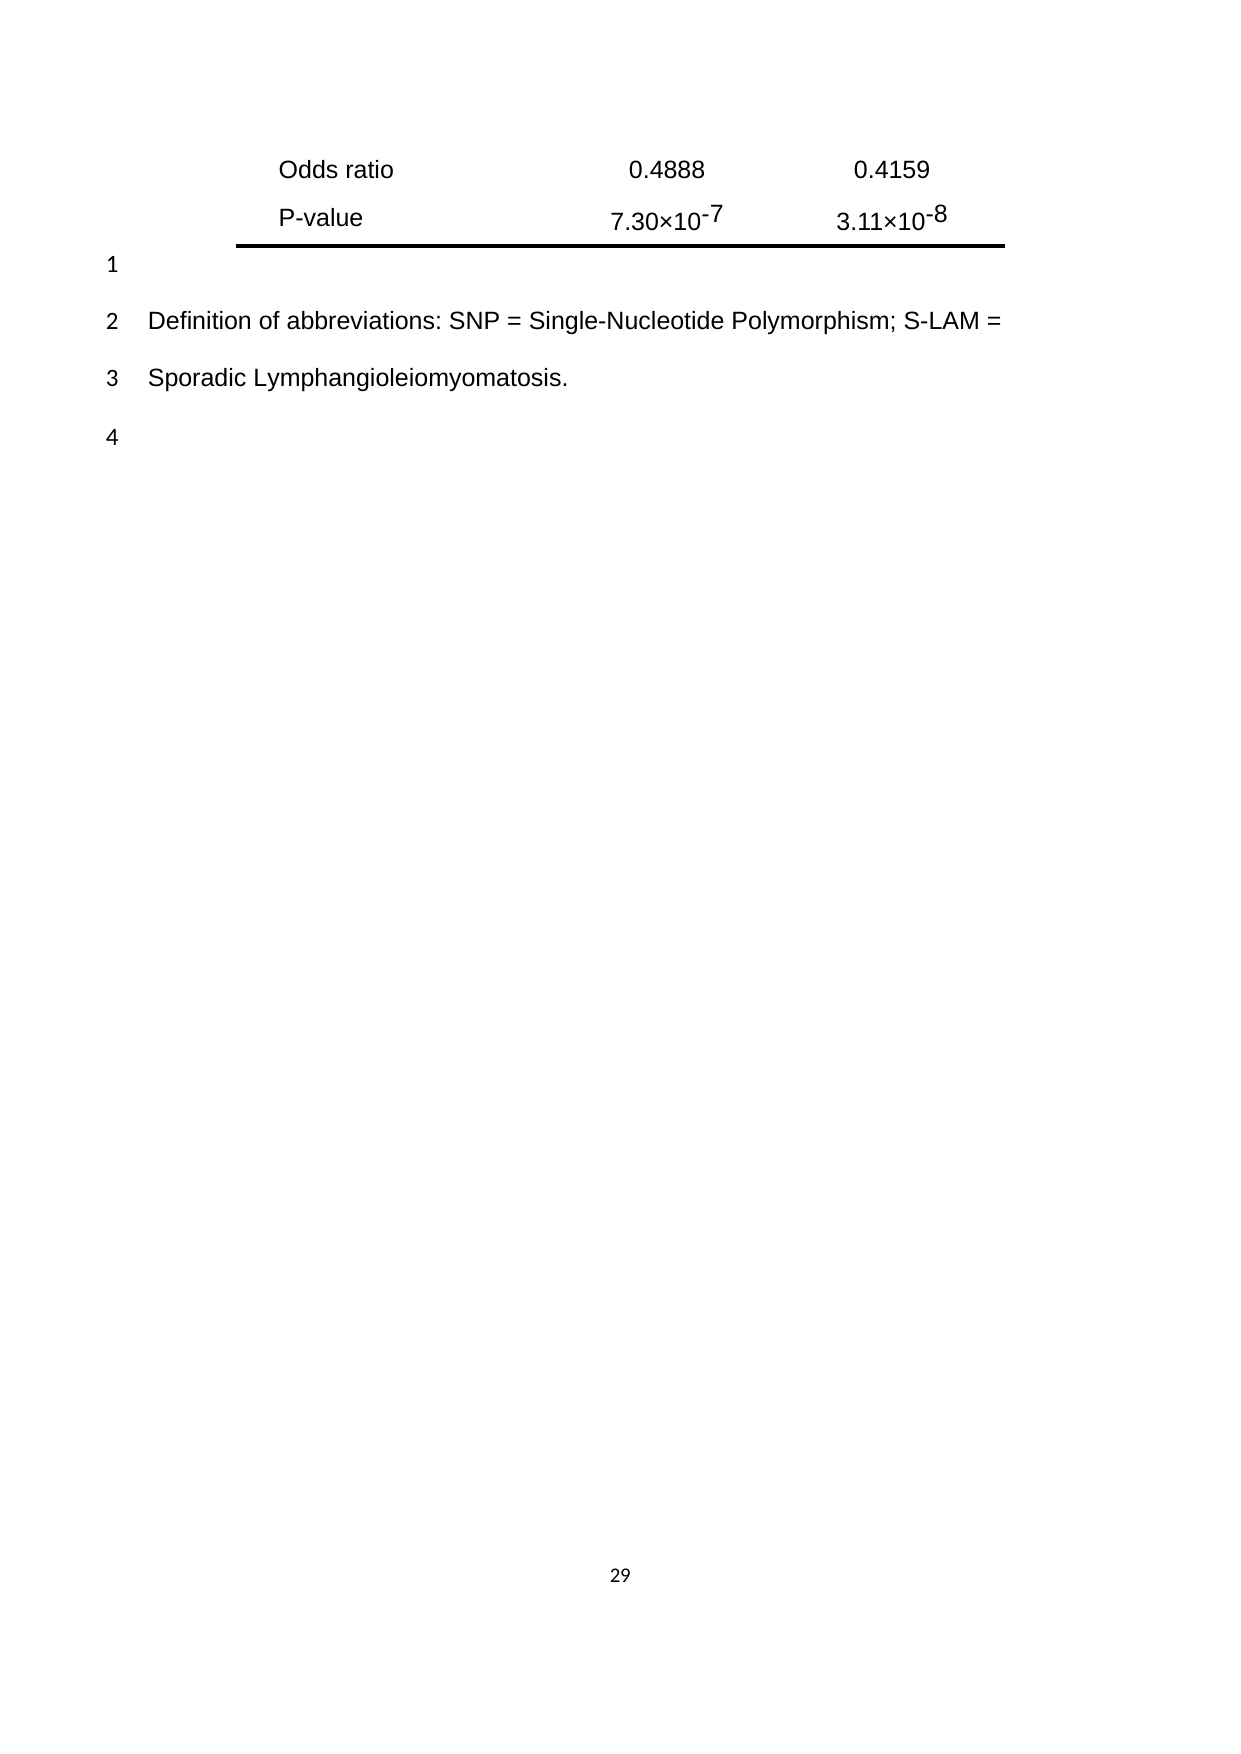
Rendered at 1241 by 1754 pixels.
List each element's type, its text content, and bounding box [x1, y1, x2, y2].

table_cell 7.30×10-7 [554, 191, 779, 243]
table_cell 3.11×10-8 [779, 191, 1004, 243]
table_cell P-value [236, 191, 554, 243]
table_cell 0.4159 [779, 148, 1004, 191]
text Definition of abbreviations: SNP = Single-Nucleotide Polymorphism; S-LAM = Sporadic Lymphangioleiomyomatosis. [148, 306, 1092, 392]
table_cell Odds ratio [236, 148, 554, 191]
table_cell 0.4888 [554, 148, 779, 191]
